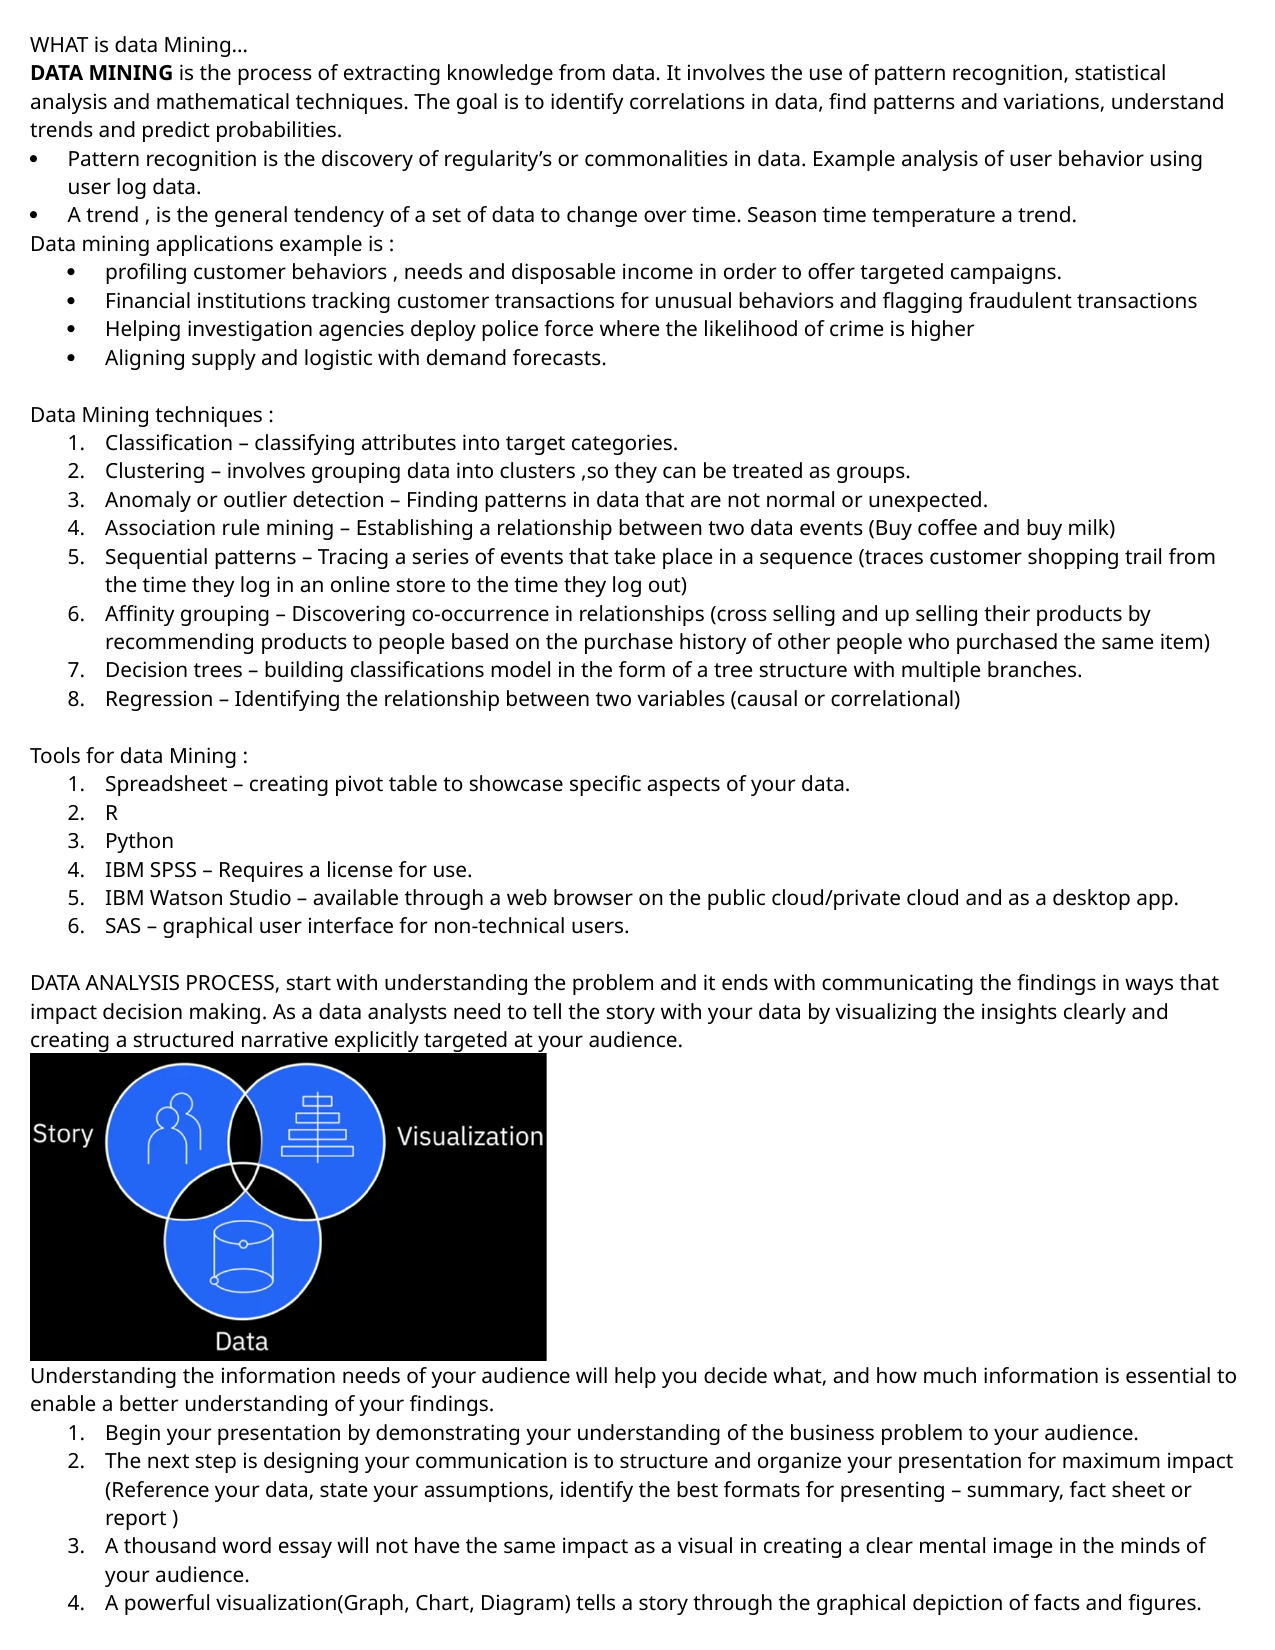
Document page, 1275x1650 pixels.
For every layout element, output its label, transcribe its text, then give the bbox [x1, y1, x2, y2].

list Classification – classifying attributes into target categories. [67, 428, 1245, 457]
list The next step is designing your communication is to structure and organize your presentation for maximum impact (Reference your data, state your assumptions, identify the best formats for presenting – summary, fact sheet or report ) [67, 1446, 1245, 1532]
list Anomaly or outlier detection – Finding patterns in data that are not normal or unexpected. [67, 485, 1245, 513]
list Decision trees – building classifications model in the form of a tree structure with multiple branches. [67, 656, 1245, 684]
list Spreadsheet – creating pivot table to showcase specific aspects of your data. [67, 769, 1245, 798]
list Clustering – involves grouping data into clusters ,so they can be treated as groups. [67, 457, 1245, 485]
text DATA ANALYSIS PROCESS, start with understanding the problem and it ends with communicating the findings in ways that impact decision making. As a data analysts need to tell the story with your data by visualizing the insights clearly and creating a structured narrative explicitly targeted at your audience. [30, 968, 1245, 1054]
text Data mining applications example is : [30, 229, 1245, 257]
list IBM Watson Studio – available through a web browser on the public cloud/private cloud and as a desktop app. [67, 883, 1245, 912]
list IBM SPSS – Requires a license for use. [67, 855, 1245, 883]
picture [30, 1053, 547, 1361]
list A powerful visualization(Graph, Chart, Diagram) tells a story through the graphical depiction of facts and figures. [67, 1588, 1245, 1617]
list A thousand word essay will not have the same impact as a visual in creating a clear mental image in the minds of your audience. [67, 1532, 1245, 1588]
text WHAT is data Mining… [30, 30, 1245, 58]
list R [67, 798, 1245, 826]
list Begin your presentation by demonstrating your understanding of the business problem to your audience. [67, 1418, 1245, 1446]
list Affinity grouping – Discovering co-occurrence in relationships (cross selling and up selling their products by recommending products to people based on the purchase history of other people who purchased the same item) [67, 599, 1245, 656]
list SAS – graphical user interface for non-technical users. [67, 912, 1245, 940]
list Association rule mining – Establishing a relationship between two data events (Buy coffee and buy milk) [67, 513, 1245, 542]
text Data Mining techniques : [30, 400, 1245, 428]
list profiling customer behaviors , needs and disposable income in order to offer targeted campaigns. [67, 257, 1245, 286]
list Regression – Identifying the relationship between two variables (causal or correlational) [67, 684, 1245, 712]
text DATA MINING is the process of extracting knowledge from data. It involves the use of pattern recognition, statistical analysis and mathematical techniques. The goal is to identify correlations in data, find patterns and variations, understand trends and predict probabilities. [30, 58, 1245, 144]
list Aligning supply and logistic with demand forecasts. [67, 343, 1245, 371]
text Understanding the information needs of your audience will help you decide what, and how much information is essential to enable a better understanding of your findings. [30, 1361, 1245, 1418]
text Tools for data Mining : [30, 741, 1245, 769]
list Pattern recognition is the discovery of regularity’s or commonalities in data. Example analysis of user behavior using user log data. [30, 144, 1245, 201]
list A trend , is the general tendency of a set of data to change over time. Season time temperature a trend. [30, 201, 1245, 229]
list Financial institutions tracking customer transactions for unusual behaviors and flagging fraudulent transactions [67, 286, 1245, 314]
list Python [67, 826, 1245, 855]
list Helping investigation agencies deploy police force where the likelihood of crime is higher [67, 314, 1245, 343]
list Sequential patterns – Tracing a series of events that take place in a sequence (traces customer shopping trail from the time they log in an online store to the time they log out) [67, 542, 1245, 599]
